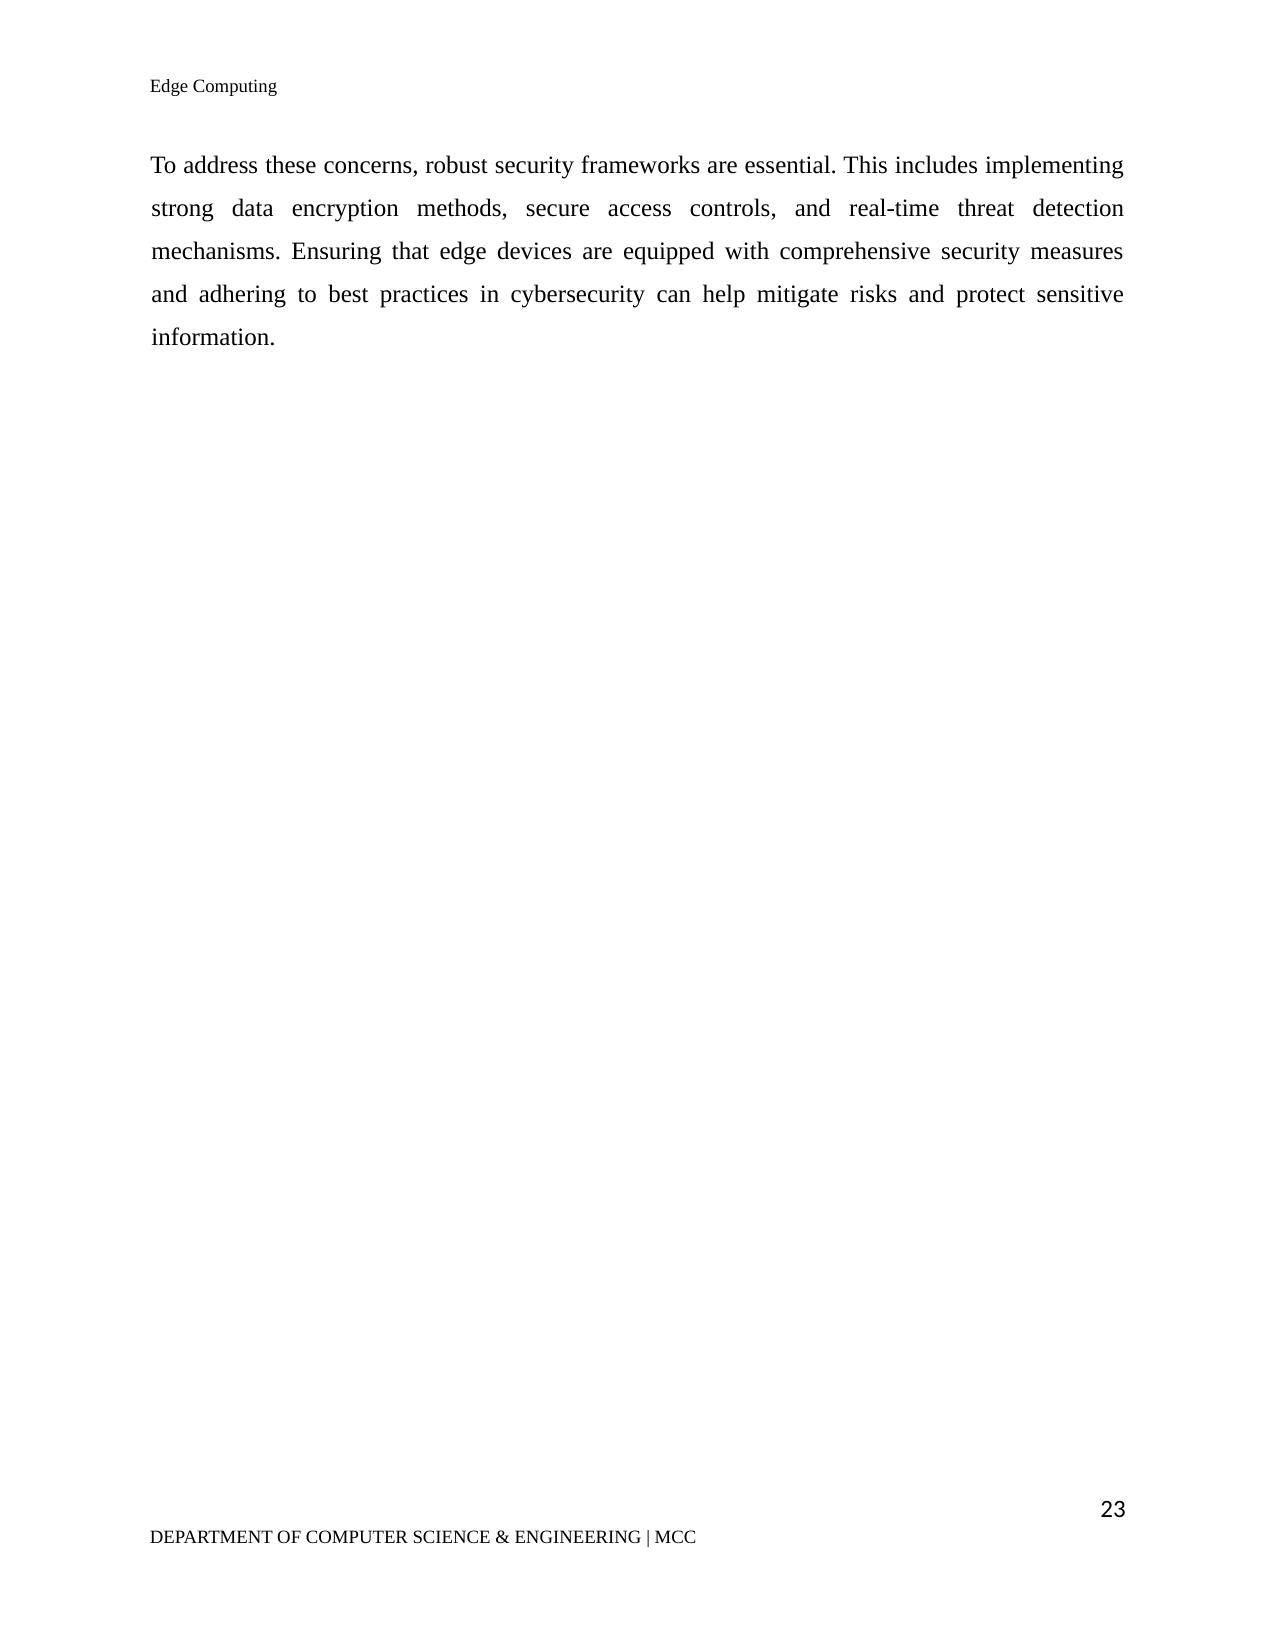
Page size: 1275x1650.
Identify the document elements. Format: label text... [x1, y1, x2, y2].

subtitle To address these concerns, robust security frameworks are essential. This includes implementing strong data encryption methods, secure access controls, and real-time threat detection mechanisms. Ensuring that edge devices are equipped with comprehensive security measures and adhering to best practices in cybersecurity can help mitigate risks and protect sensitive information. [150, 150, 1125, 351]
